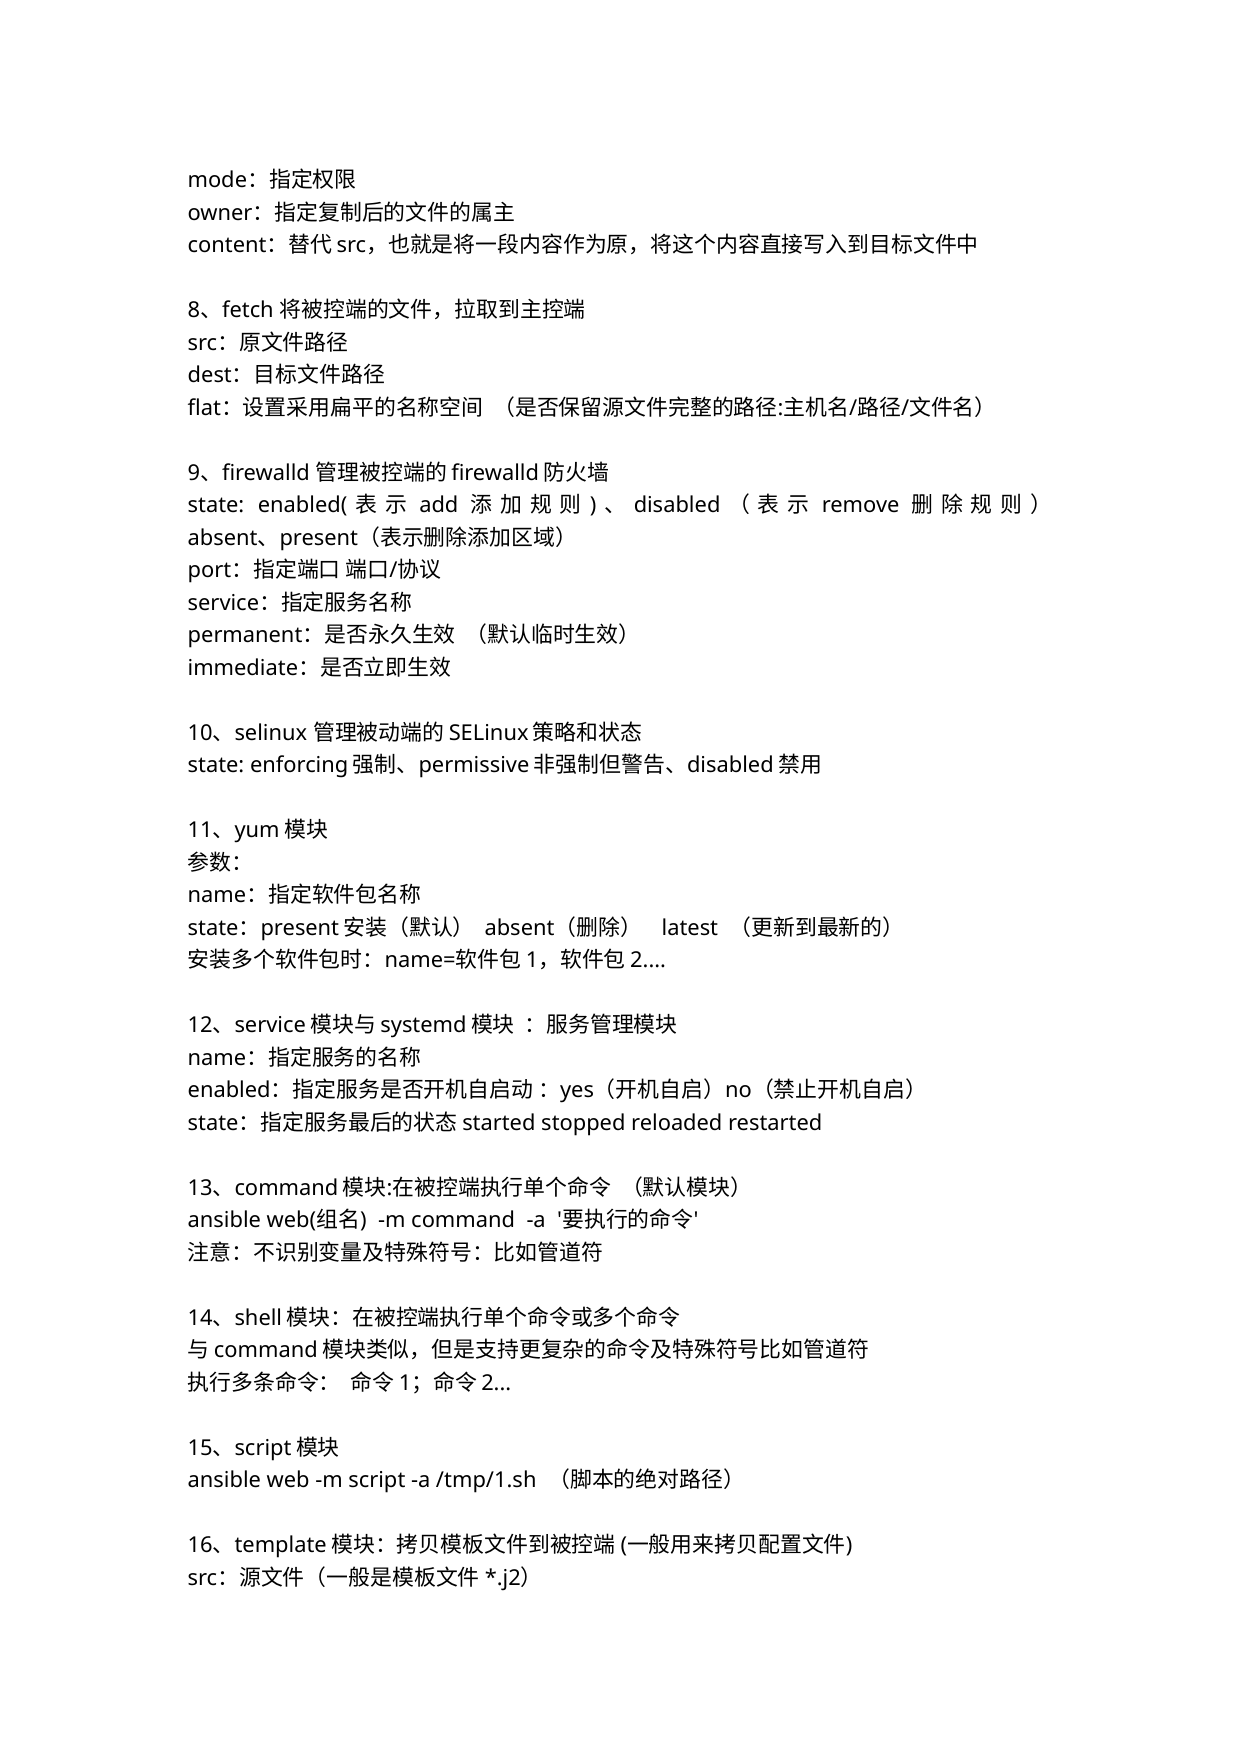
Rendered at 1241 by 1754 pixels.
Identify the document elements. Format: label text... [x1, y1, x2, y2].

text 安装多个软件包时：name=软件包1，软件包2.... [187, 942, 1053, 974]
text enabled：指定服务是否开机自启动 ：yes（开机自启）no（禁止开机自启） [187, 1072, 1053, 1104]
text content：替代src，也就是将一段内容作为原，将这个内容直接写入到目标文件中 [187, 227, 1053, 259]
text ansible web(组名) -m command -a '要执行的命令' [187, 1202, 1053, 1234]
text 与command模块类似，但是支持更复杂的命令及特殊符号比如管道符 [187, 1332, 1053, 1364]
text 10、selinux 管理被动端的SELinux策略和状态 [187, 714, 1053, 747]
text src：原文件路径 [187, 324, 1053, 357]
text owner：指定复制后的文件的属主 [187, 194, 1053, 227]
text state：present安装（默认） absent（删除） latest （更新到最新的） [187, 909, 1053, 942]
text name：指定服务的名称 [187, 1039, 1053, 1072]
text state: enabled(表示add添加规则)、disabled（表示remove删除规则） absent、present（表示删除添加区域） [187, 487, 1053, 552]
text name：指定软件包名称 [187, 877, 1053, 909]
text state: enforcing强制、permissive非强制但警告、disabled禁用 [187, 747, 1053, 779]
text mode：指定权限 [187, 162, 1053, 194]
text 14、shell模块：在被控端执行单个命令或多个命令 [187, 1299, 1053, 1332]
text 15、script模块 [187, 1429, 1053, 1462]
text permanent：是否永久生效 （默认临时生效） [187, 617, 1053, 649]
text 13、command模块:在被控端执行单个命令 （默认模块） [187, 1169, 1053, 1202]
text 注意：不识别变量及特殊符号：比如管道符 [187, 1234, 1053, 1267]
text src：源文件（一般是模板文件 *.j2） [187, 1559, 1053, 1592]
text 11、yum模块 [187, 812, 1053, 844]
text 16、template模块：拷贝模板文件到被控端 (一般用来拷贝配置文件) [187, 1527, 1053, 1559]
text immediate：是否立即生效 [187, 649, 1053, 682]
text ansible web -m script -a /tmp/1.sh （脚本的绝对路径） [187, 1462, 1053, 1494]
text 12、service模块与systemd模块 ：服务管理模块 [187, 1007, 1053, 1039]
text 8、fetch 将被控端的文件，拉取到主控端 [187, 292, 1053, 324]
text dest：目标文件路径 [187, 357, 1053, 389]
text 9、firewalld 管理被控端的firewalld防火墙 [187, 454, 1053, 487]
text state：指定服务最后的状态 started stopped reloaded restarted [187, 1104, 1053, 1137]
text port：指定端口 端口/协议 [187, 552, 1053, 584]
text 执行多条命令： 命令1；命令2... [187, 1364, 1053, 1397]
text 参数： [187, 844, 1053, 877]
text flat：设置采用扁平的名称空间 （是否保留源文件完整的路径:主机名/路径/文件名） [187, 389, 1053, 422]
text service：指定服务名称 [187, 584, 1053, 617]
